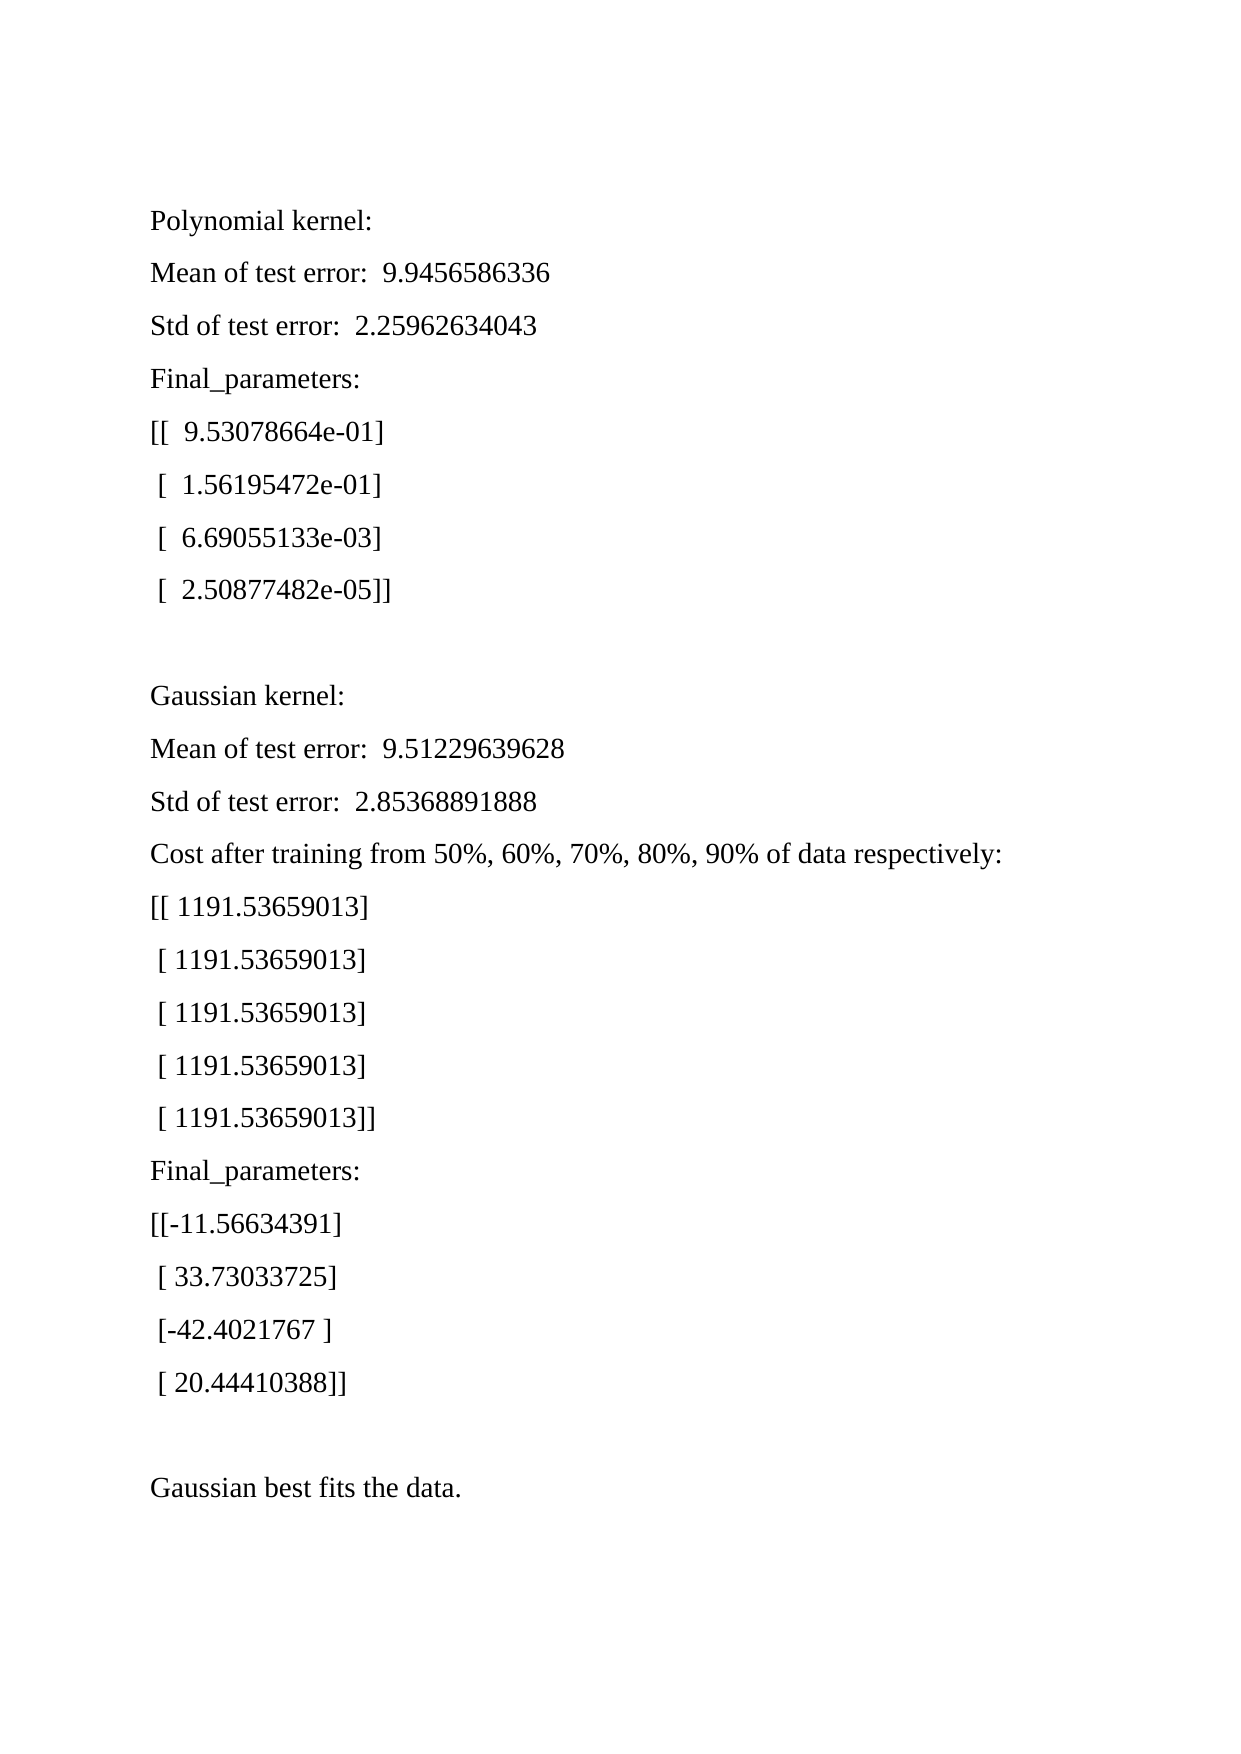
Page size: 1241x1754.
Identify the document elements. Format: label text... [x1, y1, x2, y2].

text [[ 9.53078664e-01] [150, 414, 1090, 448]
text [-42.4021767 ] [150, 1312, 1090, 1345]
text [[-11.56634391] [150, 1206, 1090, 1240]
text [ 20.44410388]] [150, 1365, 1090, 1398]
text Std of test error: 2.25962634043 [150, 308, 1090, 342]
text Std of test error: 2.85368891888 [150, 784, 1090, 817]
text Final_parameters: [150, 1153, 1090, 1187]
text [ 6.69055133e-03] [150, 520, 1090, 553]
text Final_parameters: [150, 361, 1090, 395]
text Gaussian kernel: [150, 678, 1090, 712]
text Mean of test error: 9.9456586336 [150, 256, 1090, 289]
text Mean of test error: 9.51229639628 [150, 731, 1090, 764]
text Gaussian best fits the data. [150, 1470, 1090, 1504]
text [ 2.50877482e-05]] [150, 572, 1090, 606]
text [ 1191.53659013] [150, 995, 1090, 1028]
text Polynomial kernel: [150, 203, 1090, 236]
text Cost after training from 50%, 60%, 70%, 80%, 90% of data respectively: [150, 837, 1090, 870]
text [ 33.73033725] [150, 1259, 1090, 1293]
text [ 1191.53659013] [150, 1048, 1090, 1081]
text [ 1191.53659013] [150, 942, 1090, 976]
text [[ 1191.53659013] [150, 889, 1090, 923]
text [ 1.56195472e-01] [150, 467, 1090, 500]
text [ 1191.53659013]] [150, 1101, 1090, 1134]
